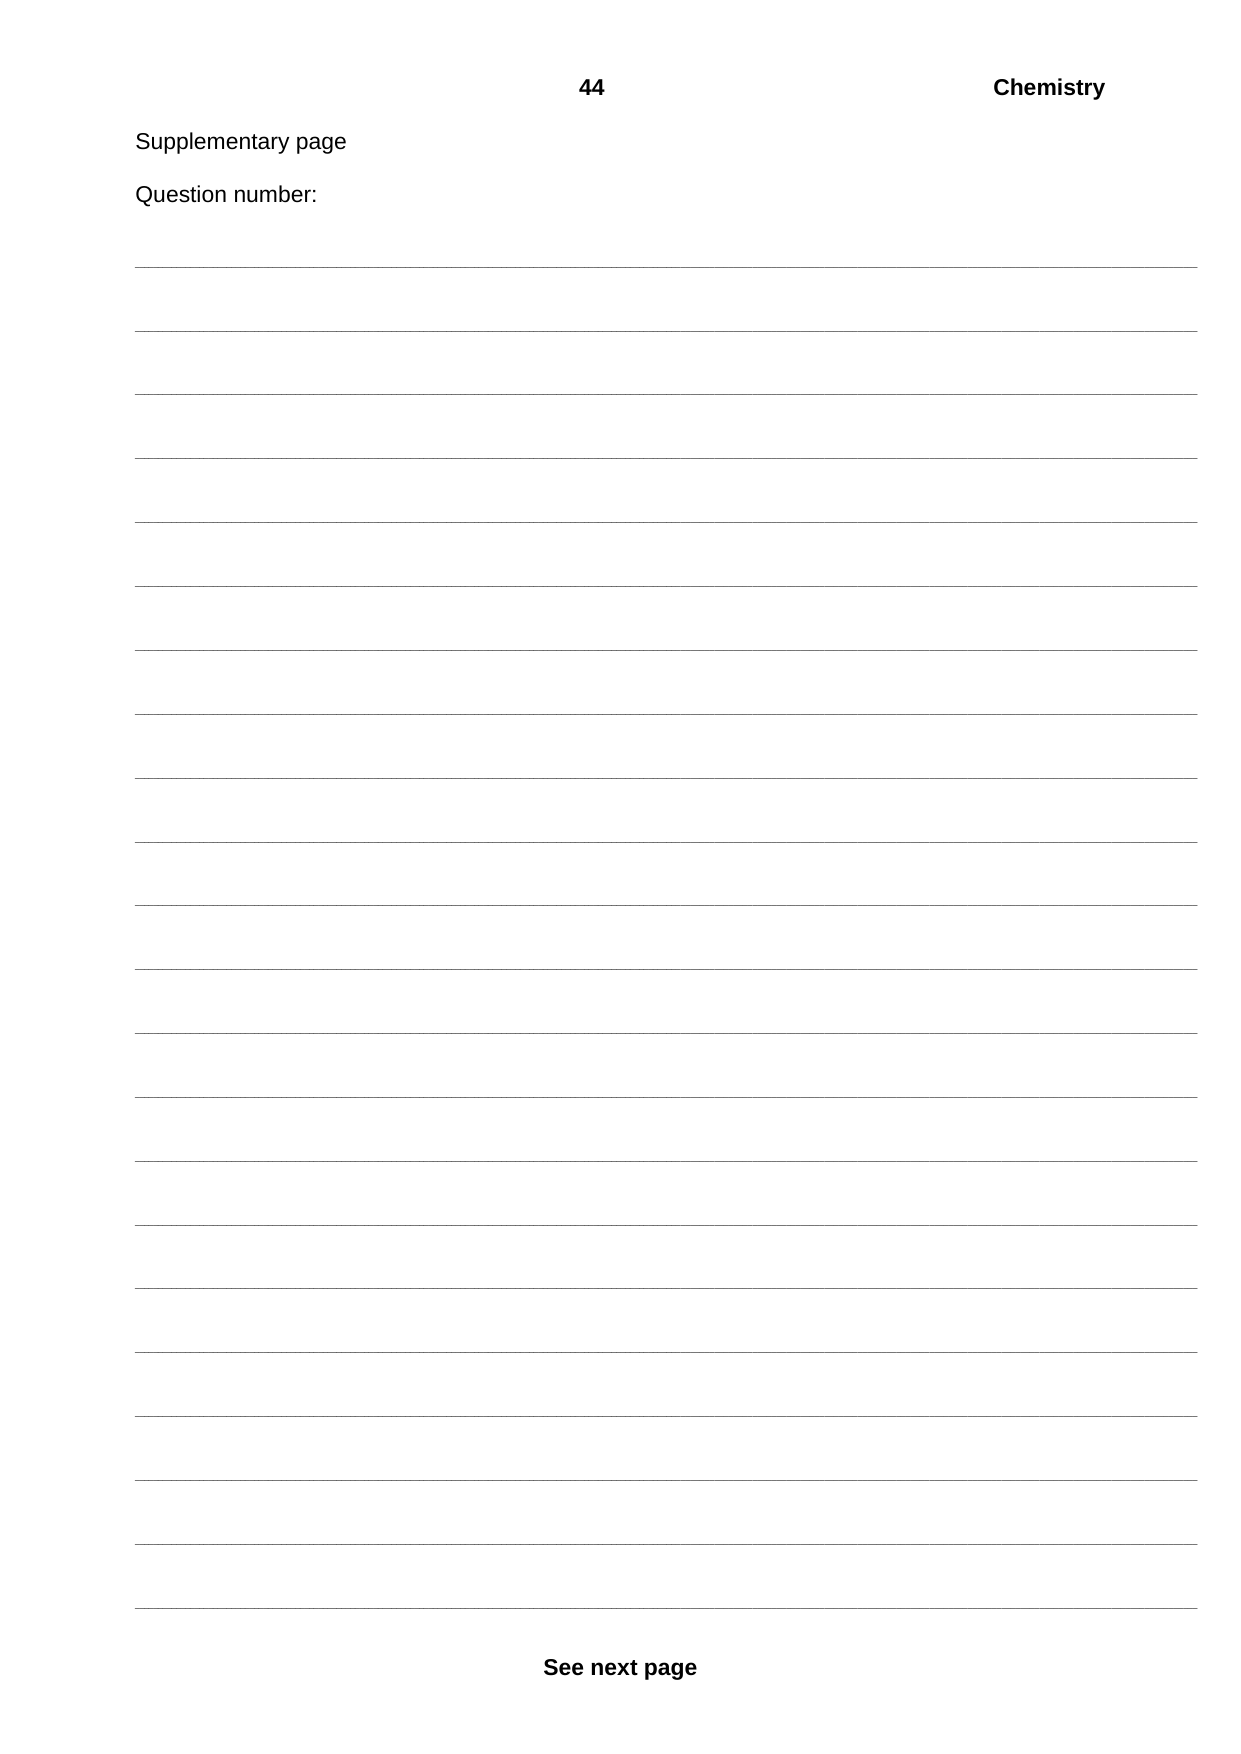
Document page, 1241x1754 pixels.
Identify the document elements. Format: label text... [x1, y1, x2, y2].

text Question number: [135, 181, 1105, 207]
text Supplementary page [135, 128, 1105, 154]
